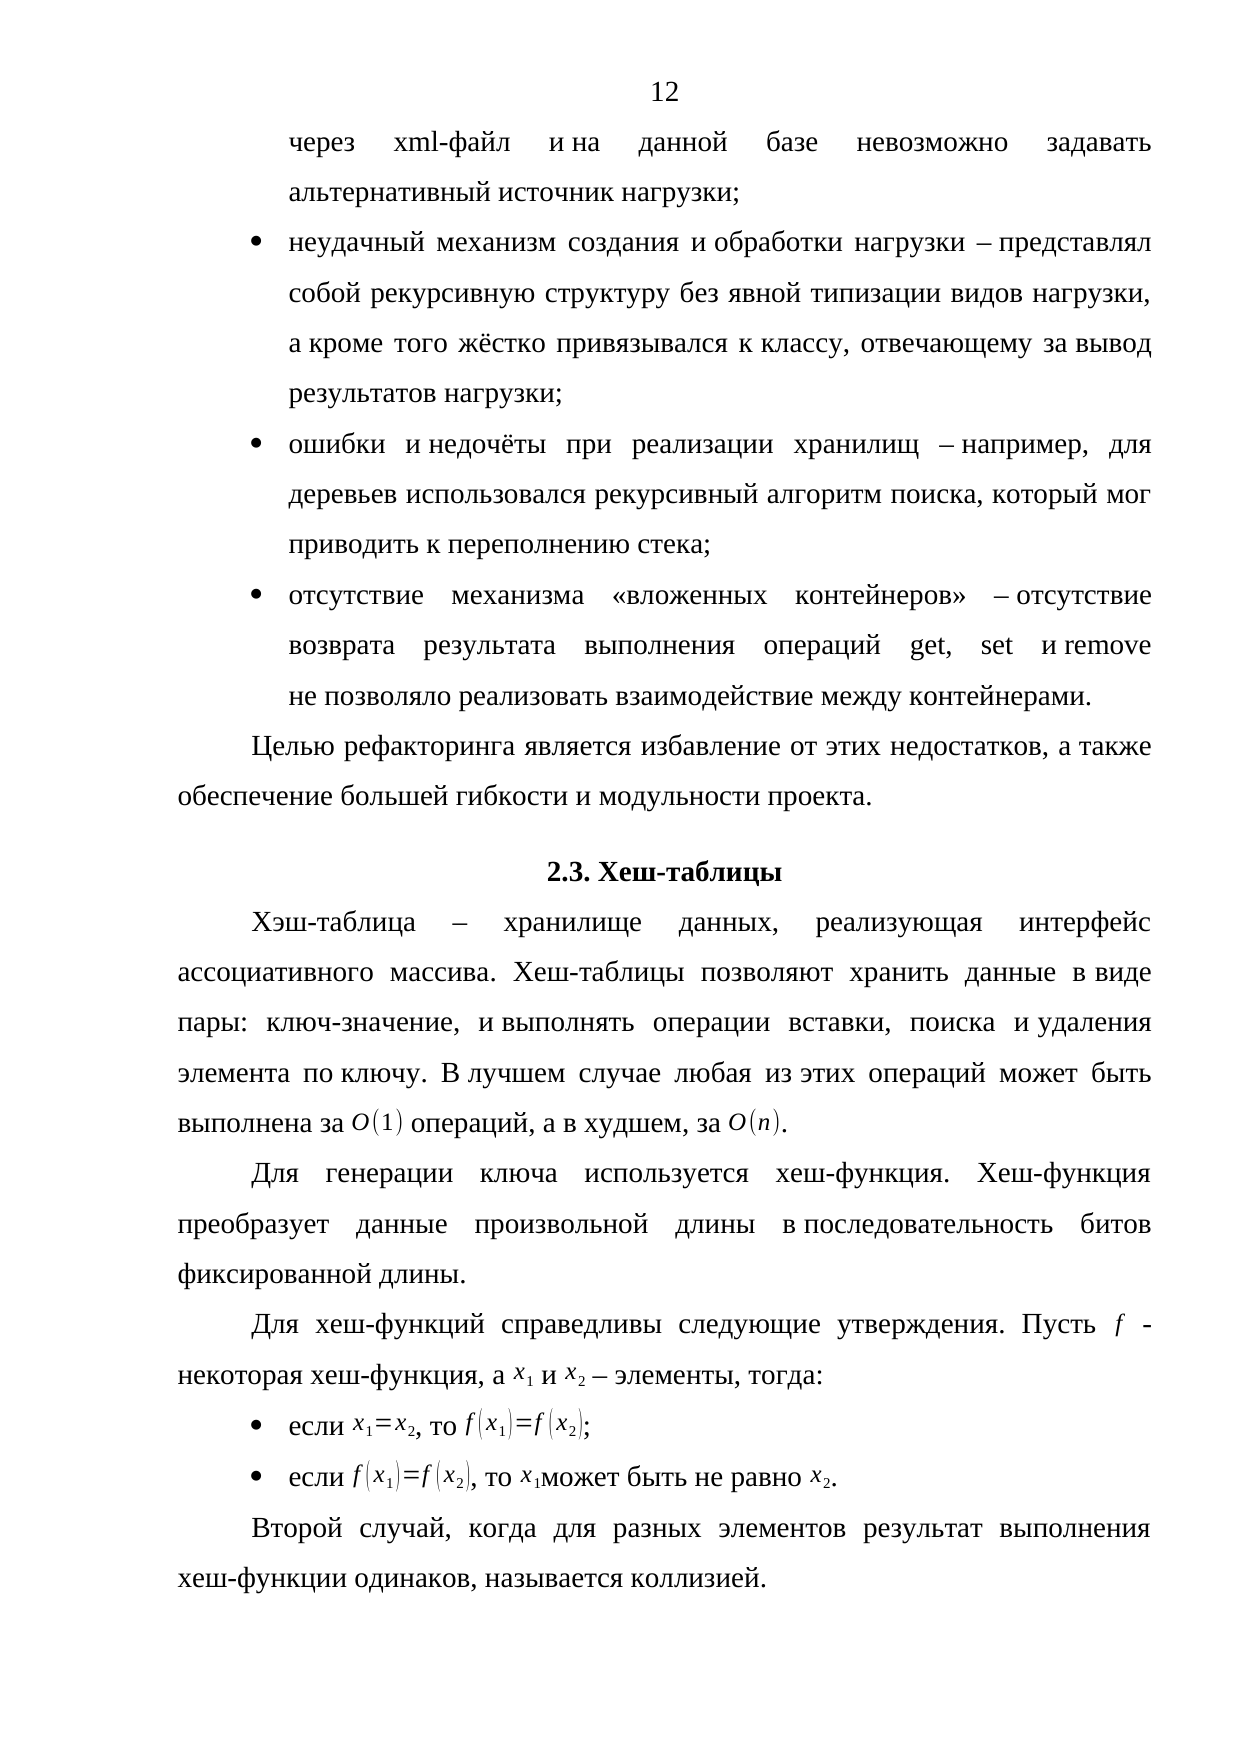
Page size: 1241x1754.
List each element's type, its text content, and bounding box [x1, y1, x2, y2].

text отсутствие механизма «вложенных контейнеров» – отсутствие возврата результата выполнения операций get, set и remove не позволяло реализовать взаимодействие между контейнерами. [251, 577, 1152, 711]
text Для хеш-функций справедливы следующие утверждения. Пусть - некоторая хеш-функция, а и – элементы, тогда: [177, 1306, 1152, 1390]
text Для генерации ключа используется хеш-функция. Хеш-функция преобразует данные произвольной длины в последовательность битов фиксированной длины. [177, 1156, 1152, 1290]
text если , то может быть не равно . [251, 1458, 1152, 1493]
text если , то ; [251, 1407, 1152, 1442]
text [251, 124, 1152, 208]
text ошибки и недочёты при реализации хранилищ – например, для деревьев использовался рекурсивный алгоритм поиска, который мог приводить к переполнению стека; [251, 426, 1152, 560]
text 2.3. Хеш-таблицы [177, 854, 1152, 887]
text Хэш-таблица – хранилище данных, реализующая интерфейс ассоциативного массива. Хеш-таблицы позволяют хранить данные в виде пары: ключ-значение, и выполнять операции вставки, поиска и удаления элемента по ключу. В лучшем случае любая из этих операций может быть выполнена за операций, а в худшем, за . [177, 904, 1152, 1139]
text неудачный механизм создания и обработки нагрузки – представлял собой рекурсивную структуру без явной типизации видов нагрузки, а кроме того жёстко привязывался к классу, отвечающему за вывод результатов нагрузки; [251, 224, 1152, 409]
text Целью рефакторинга является избавление от этих недостатков, а также обеспечение большей гибкости и модульности проекта. [177, 728, 1152, 812]
text Второй случай, когда для разных элементов результат выполнения хеш-функции одинаков, называется коллизией. [177, 1510, 1152, 1594]
